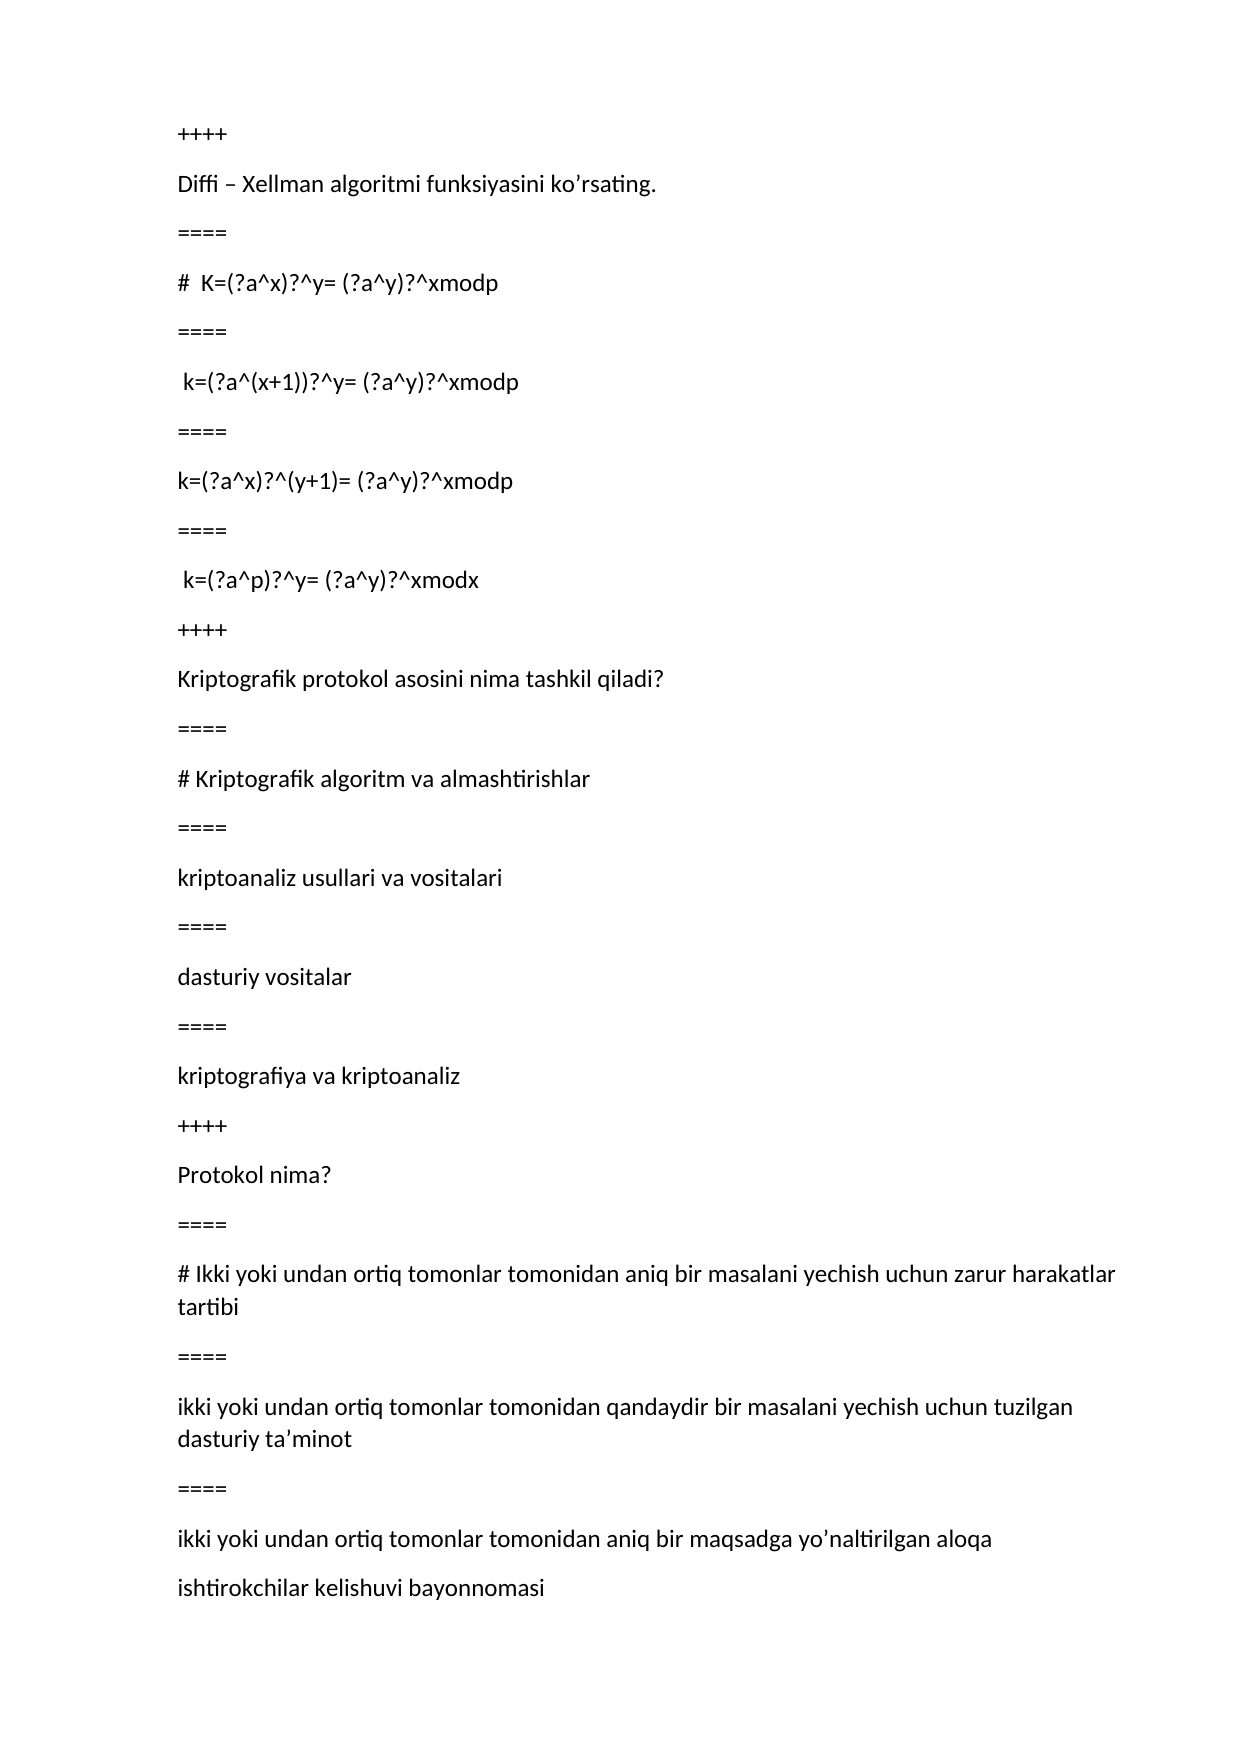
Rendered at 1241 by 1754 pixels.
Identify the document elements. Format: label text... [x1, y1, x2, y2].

text ++++ [177, 1110, 1152, 1140]
text ==== [177, 217, 1152, 248]
text ++++ [177, 118, 1152, 149]
text ikki yoki undan ortiq tomonlar tomonidan qandaydir bir masalani yechish uchun tuzilgan dasturiy ta’minot [177, 1391, 1152, 1454]
text # Ikki yoki undan ortiq tomonlar tomonidan aniq bir masalani yechish uchun zarur harakatlar tartibi [177, 1258, 1152, 1322]
text # K=(?a^x)?^y= (?a^y)?^xmodp [177, 267, 1152, 297]
text ==== [177, 316, 1152, 347]
text ==== [177, 1341, 1152, 1372]
text dasturiy vositalar [177, 961, 1152, 992]
text ==== [177, 1209, 1152, 1239]
text ishtirokchilar kelishuvi bayonnomasi [177, 1572, 1152, 1603]
text Protokol nima? [177, 1159, 1152, 1190]
text ++++ [177, 614, 1152, 644]
text Diffi – Xellman algoritmi funksiyasini ko’rsating. [177, 168, 1152, 198]
text ==== [177, 713, 1152, 744]
text k=(?a^(x+1))?^y= (?a^y)?^xmodp [177, 366, 1152, 397]
text ==== [177, 515, 1152, 545]
text # Kriptografik algoritm va almashtirishlar [177, 763, 1152, 793]
text kriptografiya va kriptoanaliz [177, 1060, 1152, 1091]
text ==== [177, 1473, 1152, 1504]
text k=(?a^x)?^(y+1)= (?a^y)?^xmodp [177, 465, 1152, 496]
text ==== [177, 1011, 1152, 1041]
text ikki yoki undan ortiq tomonlar tomonidan aniq bir maqsadga yo’naltirilgan aloqa [177, 1523, 1152, 1553]
text ==== [177, 911, 1152, 942]
text k=(?a^p)?^y= (?a^y)?^xmodx [177, 564, 1152, 595]
text ==== [177, 812, 1152, 843]
text ==== [177, 416, 1152, 446]
text Kriptografik protokol asosini nima tashkil qiladi? [177, 663, 1152, 694]
text kriptoanaliz usullari va vositalari [177, 862, 1152, 892]
